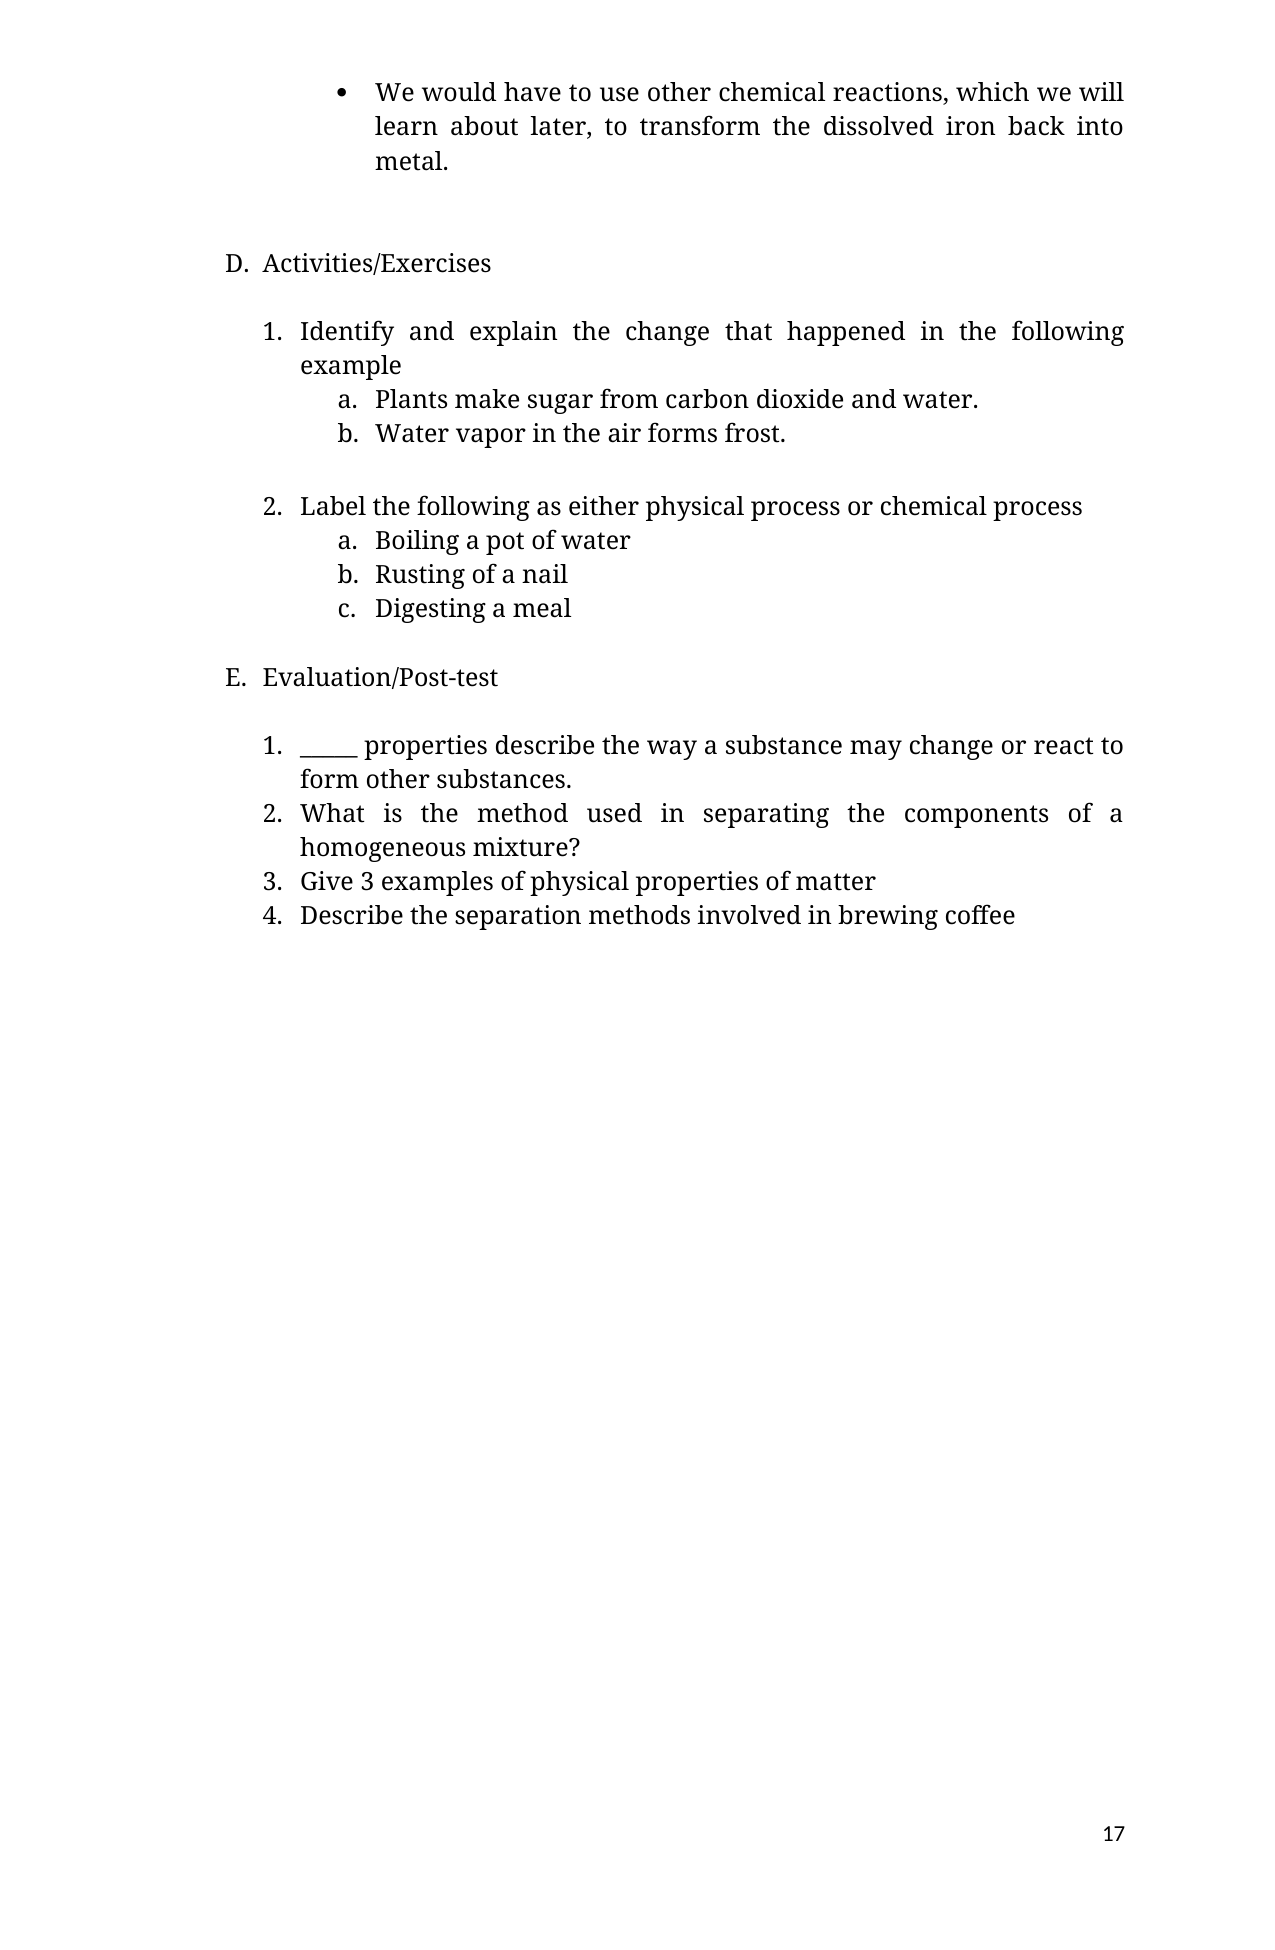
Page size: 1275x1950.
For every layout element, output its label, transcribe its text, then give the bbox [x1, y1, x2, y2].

list Plants make sugar from carbon dioxide and water. [337, 382, 1125, 416]
list Evaluation/Post-test [225, 659, 1125, 693]
list Identify and explain the change that happened in the following example [262, 313, 1125, 382]
list Activities/Exercises [225, 245, 1125, 279]
list _____ properties describe the way a substance may change or react to form other substances. [262, 727, 1125, 795]
list What is the method used in separating the components of a homogeneous mixture? [262, 795, 1125, 863]
list Water vapor in the air forms frost. [337, 416, 1125, 450]
list Rusting of a nail [337, 557, 1125, 591]
list Digesting a meal [337, 591, 1125, 625]
list Describe the separation methods involved in brewing coffee [262, 898, 1125, 932]
list Give 3 examples of physical properties of matter [262, 863, 1125, 898]
list Label the following as either physical process or chemical process [262, 489, 1125, 523]
list We would have to use other chemical reactions, which we will learn about later, to transform the dissolved iron back into metal. [337, 75, 1125, 177]
list Boiling a pot of water [337, 523, 1125, 557]
